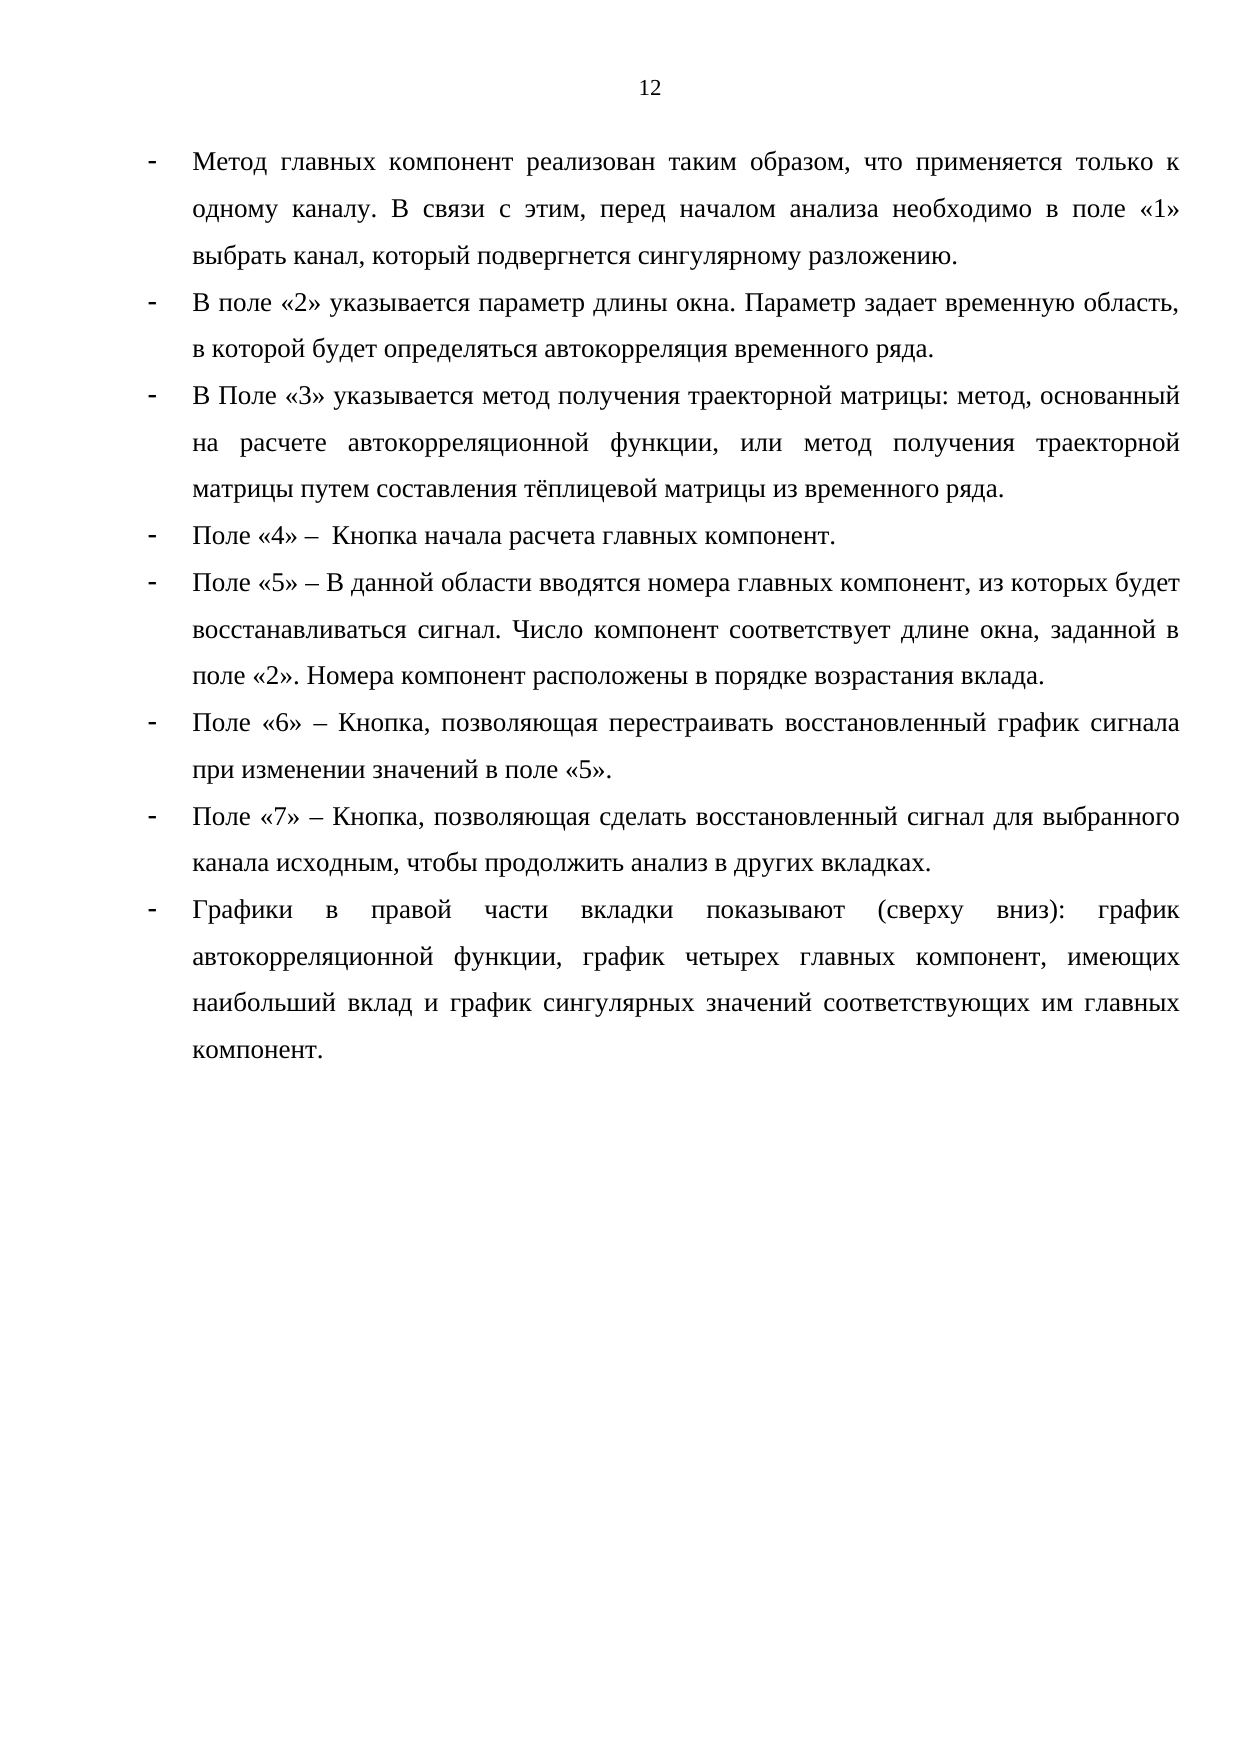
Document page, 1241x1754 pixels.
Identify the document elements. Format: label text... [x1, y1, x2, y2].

text Графики в правой части вкладки показывают (сверху вниз): график автокорреляционной функции, график четырех главных компонент, имеющих наибольший вклад и график сингулярных значений соответствующих им главных компонент. [148, 893, 1181, 1064]
text В поле «2» указывается параметр длины окна. Параметр задает временную область, в которой будет определяться автокорреляция временного ряда. [148, 286, 1181, 363]
text Поле «6» – Кнопка, позволяющая перестраивать восстановленный график сигнала при изменении значений в поле «5». [148, 706, 1181, 784]
text Поле «7» – Кнопка, позволяющая сделать восстановленный сигнал для выбранного канала исходным, чтобы продолжить анализ в других вкладках. [148, 799, 1181, 877]
text Поле «4» – Кнопка начала расчета главных компонент. [148, 519, 1181, 550]
text Поле «5» – В данной области вводятся номера главных компонент, из которых будет восстанавливаться сигнал. Число компонент соответствует длине окна, заданной в поле «2». Номера компонент расположены в порядке возрастания вклада. [148, 566, 1181, 691]
text Метод главных компонент реализован таким образом, что применяется только к одному каналу. В связи с этим, перед началом анализа необходимо в поле «1» выбрать канал, который подвергнется сингулярному разложению. [148, 146, 1181, 270]
text В Поле «3» указывается метод получения траекторной матрицы: метод, основанный на расчете автокорреляционной функции, или метод получения траекторной матрицы путем составления тёплицевой матрицы из временного ряда. [148, 379, 1181, 504]
